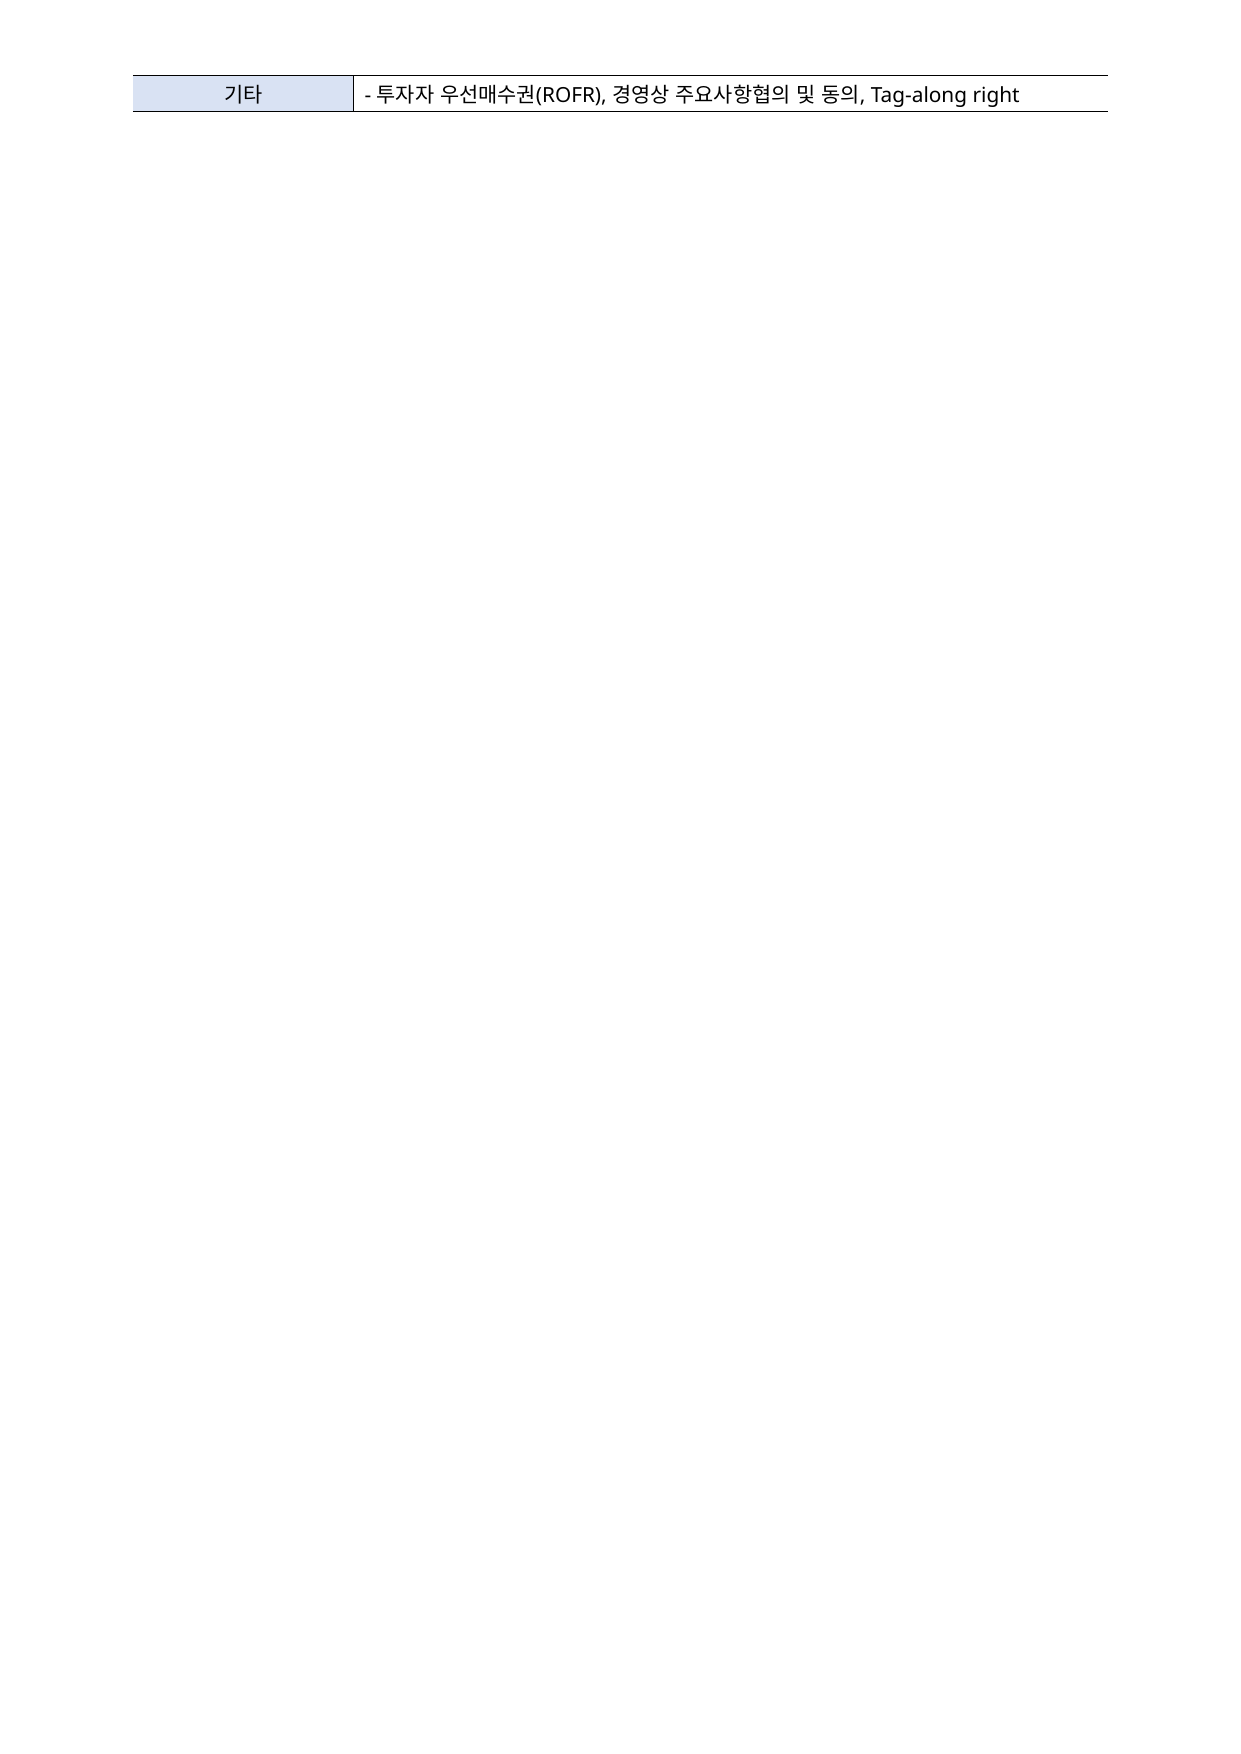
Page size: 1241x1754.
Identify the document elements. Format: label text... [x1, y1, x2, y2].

table_cell - 투자자 우선매수권(ROFR), 경영상 주요사항협의 및 동의, Tag-along right [354, 76, 1107, 111]
table_cell 기타 [133, 76, 353, 111]
